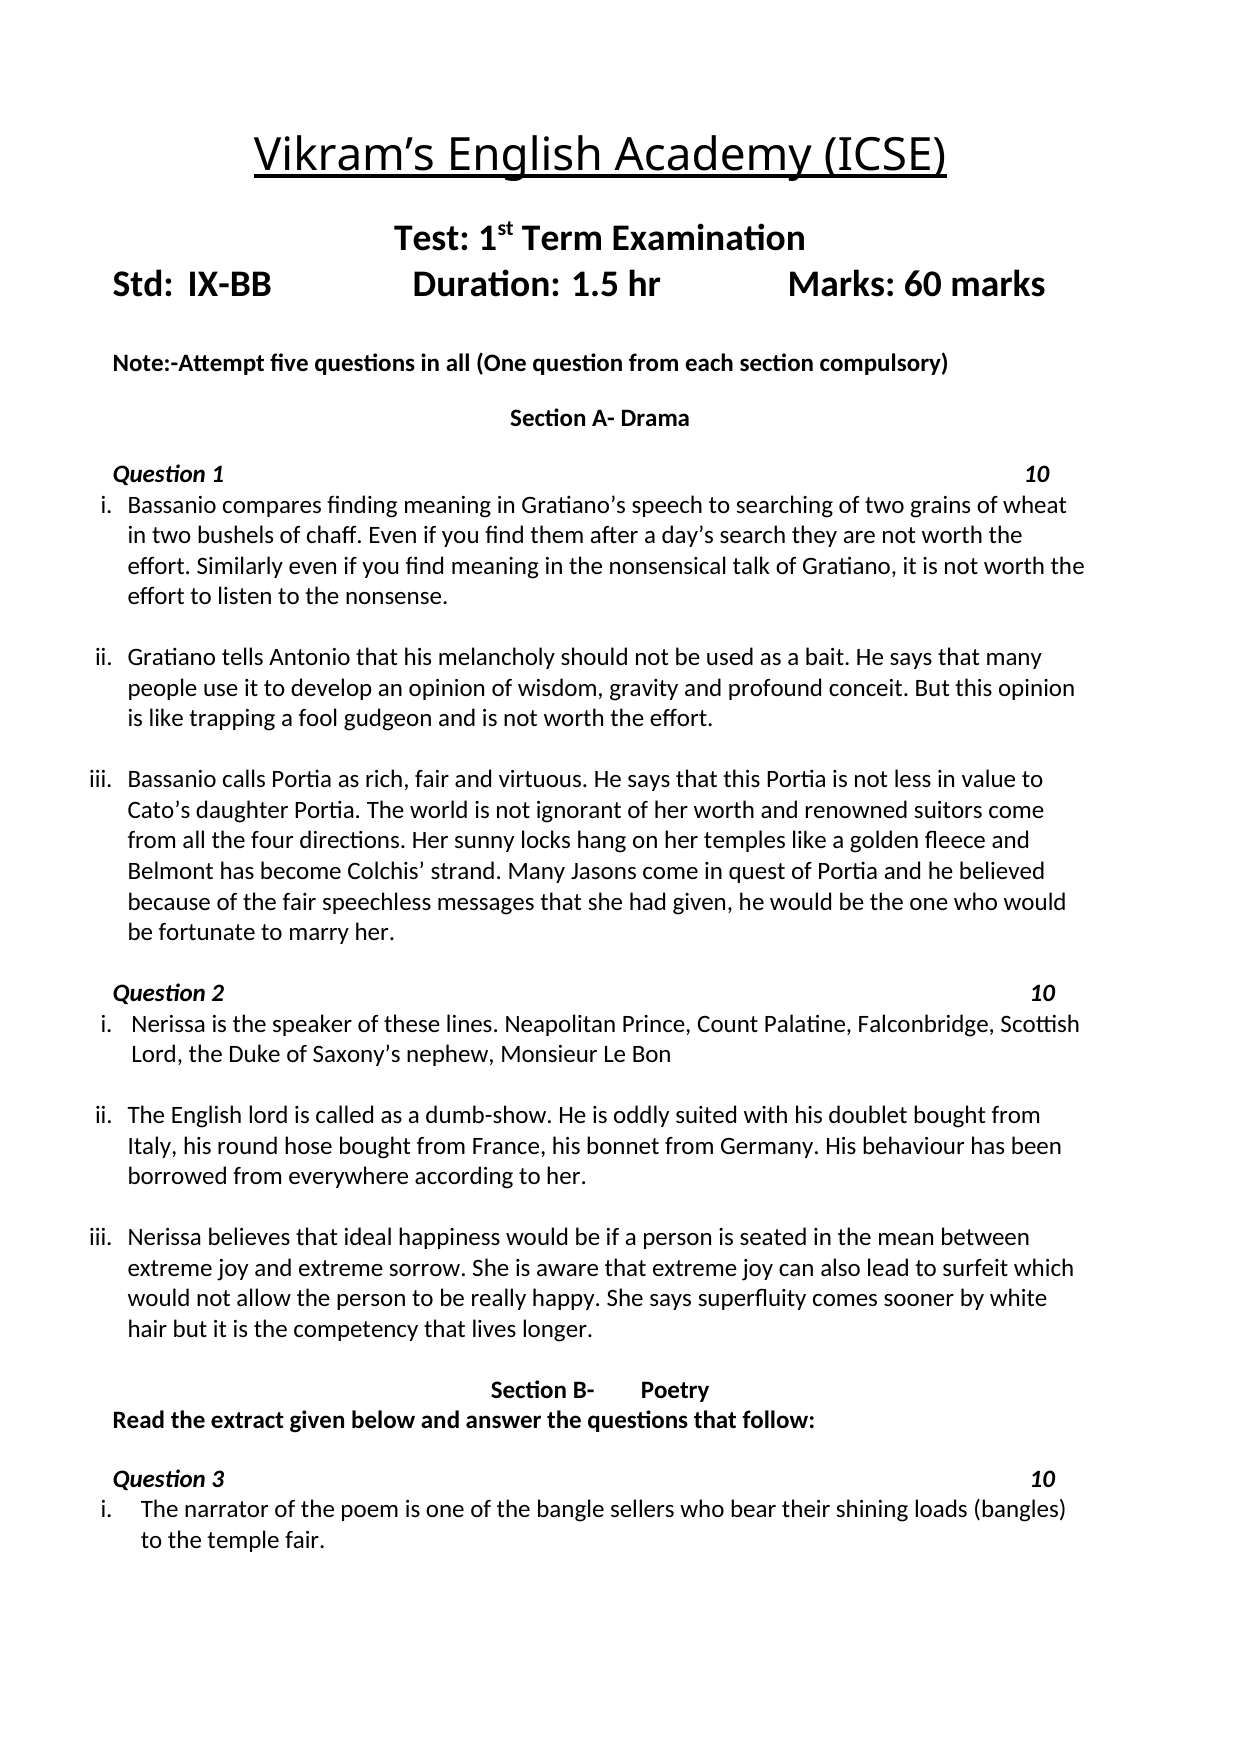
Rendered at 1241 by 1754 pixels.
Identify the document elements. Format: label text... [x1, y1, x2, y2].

list Bassanio compares finding meaning in Gratiano’s speech to searching of two grains of wheat in two bushels of chaff. Even if you find them after a day’s search they are not worth the effort. Similarly even if you find meaning in the nonsensical talk of Gratiano, it is not worth the effort to listen to the nonsense. [112, 489, 1087, 611]
text Read the extract given below and answer the questions that follow: [112, 1404, 1087, 1435]
list Nerissa is the speaker of these lines. Neapolitan Prince, Count Palatine, Falconbridge, Scottish Lord, the Duke of Saxony’s nephew, Monsieur Le Bon [112, 1008, 1087, 1069]
list Nerissa believes that ideal happiness would be if a person is seated in the mean between extreme joy and extreme sorrow. She is aware that extreme joy can also lead to surfeit which would not allow the person to be really happy. She says superfluity comes sooner by white hair but it is the competency that lives longer. [112, 1221, 1087, 1343]
list Gratiano tells Antonio that his melancholy should not be used as a bait. He says that many people use it to develop an opinion of wisdom, gravity and profound conceit. But this opinion is like trapping a fool gudgeon and is not worth the effort. [112, 642, 1087, 733]
text Question 1 10 [112, 458, 1087, 489]
list Bassanio calls Portia as rich, fair and virtuous. He says that this Portia is not less in value to Cato’s daughter Portia. The world is not ignorant of her worth and renowned suitors come from all the four directions. Her sunny locks hang on her temples like a golden fleece and Belmont has become Colchis’ strand. Many Jasons come in quest of Portia and he believed because of the fair speechless messages that she had given, he would be the one who would be fortunate to marry her. [112, 764, 1087, 947]
text Section A- Drama [112, 403, 1087, 433]
list The English lord is called as a dumb-show. He is oddly suited with his doublet bought from Italy, his round hose bought from France, his bonnet from Germany. His behaviour has been borrowed from everywhere according to her. [112, 1099, 1087, 1191]
text Question 2 10 [112, 977, 1087, 1008]
text Test: 1st Term Examination [112, 214, 1087, 260]
text Std: IX-BB Duration: 1.5 hr Marks: 60 marks [112, 260, 1087, 306]
text Note:-Attempt five questions in all (One question from each section compulsory) [112, 347, 1087, 377]
text Question 3 10 [112, 1463, 1087, 1494]
text Section B- Poetry [112, 1374, 1087, 1404]
list The narrator of the poem is one of the bangle sellers who bear their shining loads (bangles) to the temple fair. [112, 1494, 1087, 1555]
text Vikram’s English Academy (ICSE) [112, 122, 1087, 184]
